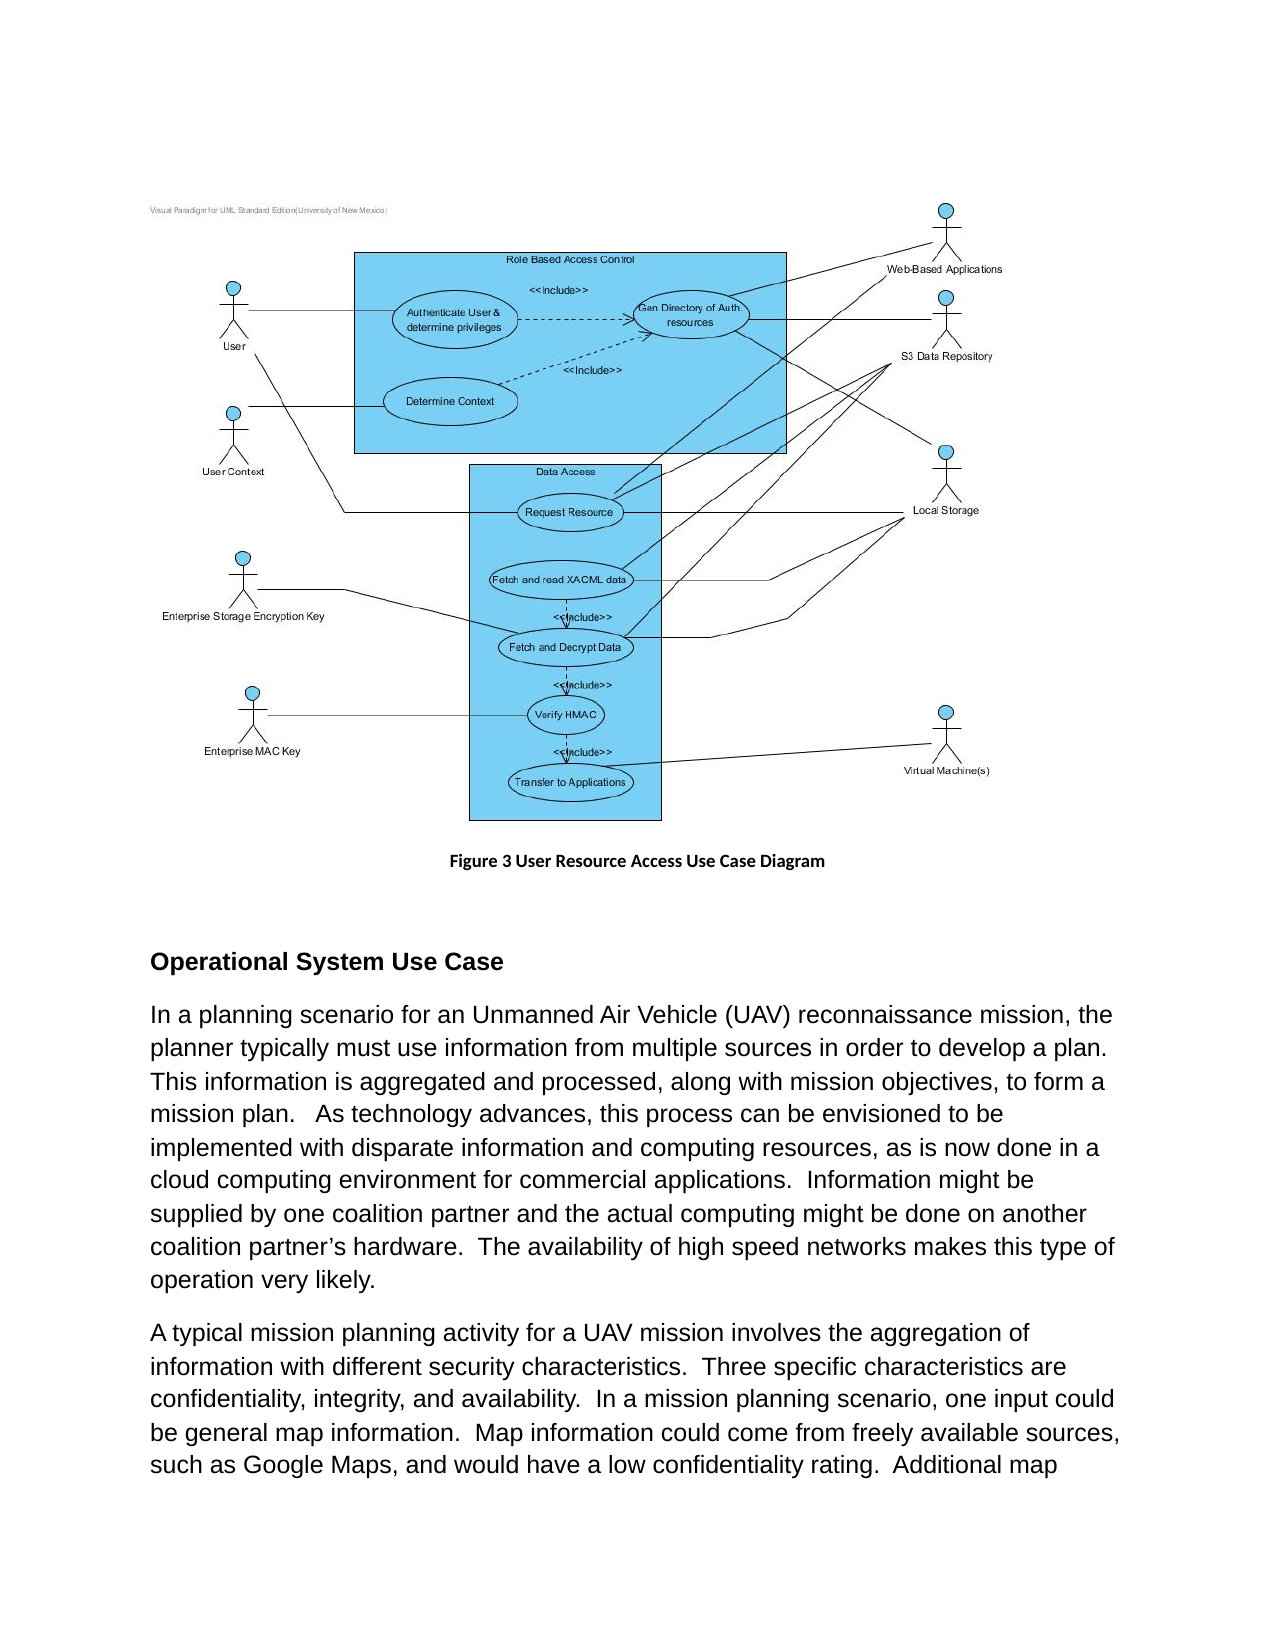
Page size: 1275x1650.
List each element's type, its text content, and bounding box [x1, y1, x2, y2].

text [150, 1318, 1125, 1479]
text In a planning scenario for an Unmanned Air Vehicle (UAV) reconnaissance mission, the planner typically must use information from multiple sources in order to develop a plan. This information is aggregated and processed, along with mission objectives, to form a mission plan. As technology advances, this process can be envisioned to be implemented with disparate information and computing resources, as is now done in a cloud computing environment for commercial applications. Information might be supplied by one coalition partner and the actual computing might be done on another coalition partner’s hardware. The availability of high speed networks makes this type of operation very likely. [150, 1000, 1125, 1293]
text Figure 3 User Resource Access Use Case Diagram [150, 849, 1125, 872]
picture [150, 203, 1016, 824]
text Operational System Use Case [150, 947, 1125, 975]
